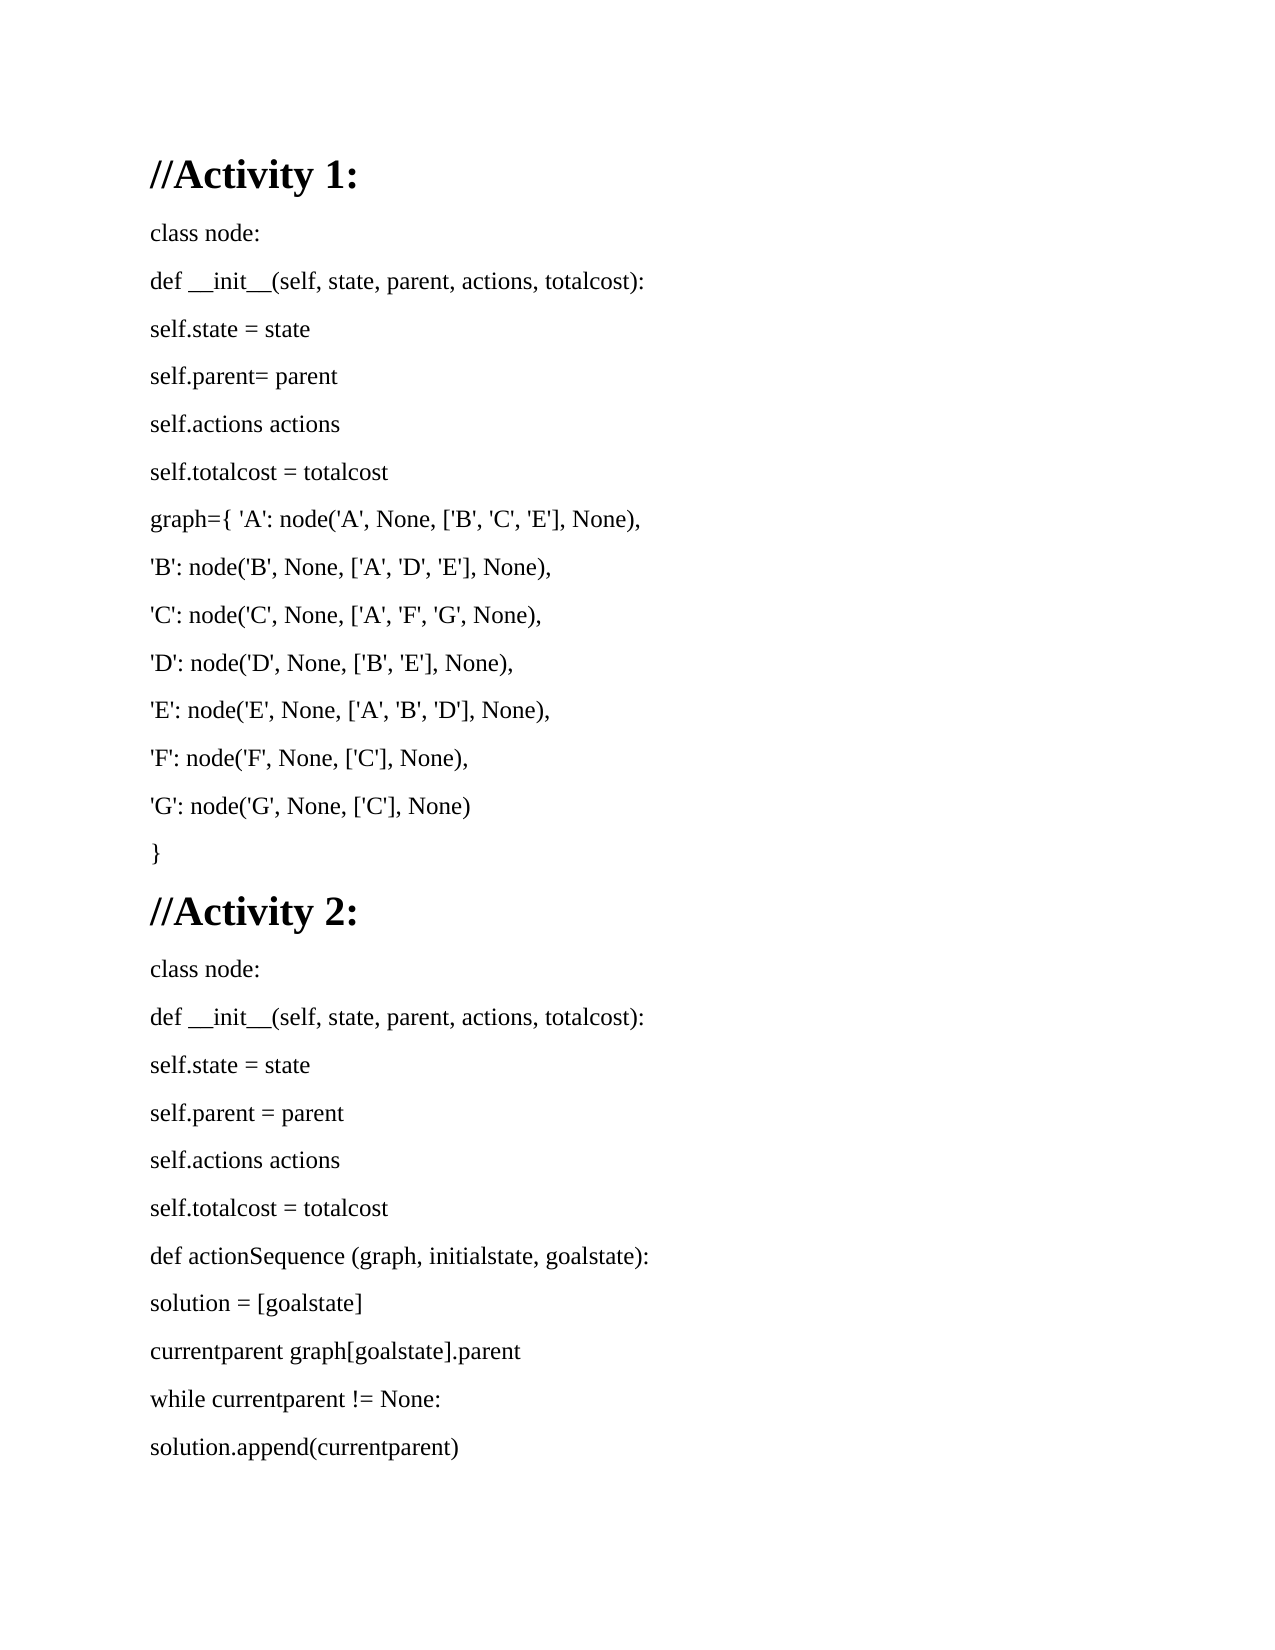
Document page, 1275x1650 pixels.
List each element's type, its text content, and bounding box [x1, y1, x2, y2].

text self.actions actions [150, 1145, 1125, 1174]
text solution = [goalstate] [150, 1288, 1125, 1317]
text def __init__(self, state, parent, actions, totalcost): [150, 266, 1125, 295]
text def __init__(self, state, parent, actions, totalcost): [150, 1002, 1125, 1031]
text self.parent= parent [150, 361, 1125, 390]
text self.parent = parent [150, 1098, 1125, 1126]
text 'D': node('D', None, ['B', 'E'], None), [150, 648, 1125, 676]
text solution.append(currentparent) [150, 1432, 1125, 1460]
text 'C': node('C', None, ['A', 'F', 'G', None), [150, 600, 1125, 629]
text } [150, 838, 1125, 867]
text self.totalcost = totalcost [150, 457, 1125, 486]
text //Activity 1: [150, 150, 1125, 198]
text 'G': node('G', None, ['C'], None) [150, 791, 1125, 819]
text graph={ 'A': node('A', None, ['B', 'C', 'E'], None), [150, 504, 1125, 533]
text def actionSequence (graph, initialstate, goalstate): [150, 1241, 1125, 1269]
text class node: [150, 954, 1125, 983]
text currentparent graph[goalstate].parent [150, 1336, 1125, 1365]
text self.actions actions [150, 409, 1125, 438]
text self.state = state [150, 1050, 1125, 1079]
text 'B': node('B', None, ['A', 'D', 'E'], None), [150, 552, 1125, 581]
text self.state = state [150, 314, 1125, 342]
text 'E': node('E', None, ['A', 'B', 'D'], None), [150, 695, 1125, 724]
text class node: [150, 218, 1125, 247]
text 'F': node('F', None, ['C'], None), [150, 743, 1125, 772]
text while currentparent != None: [150, 1384, 1125, 1413]
text //Activity 2: [150, 886, 1125, 934]
text self.totalcost = totalcost [150, 1193, 1125, 1222]
